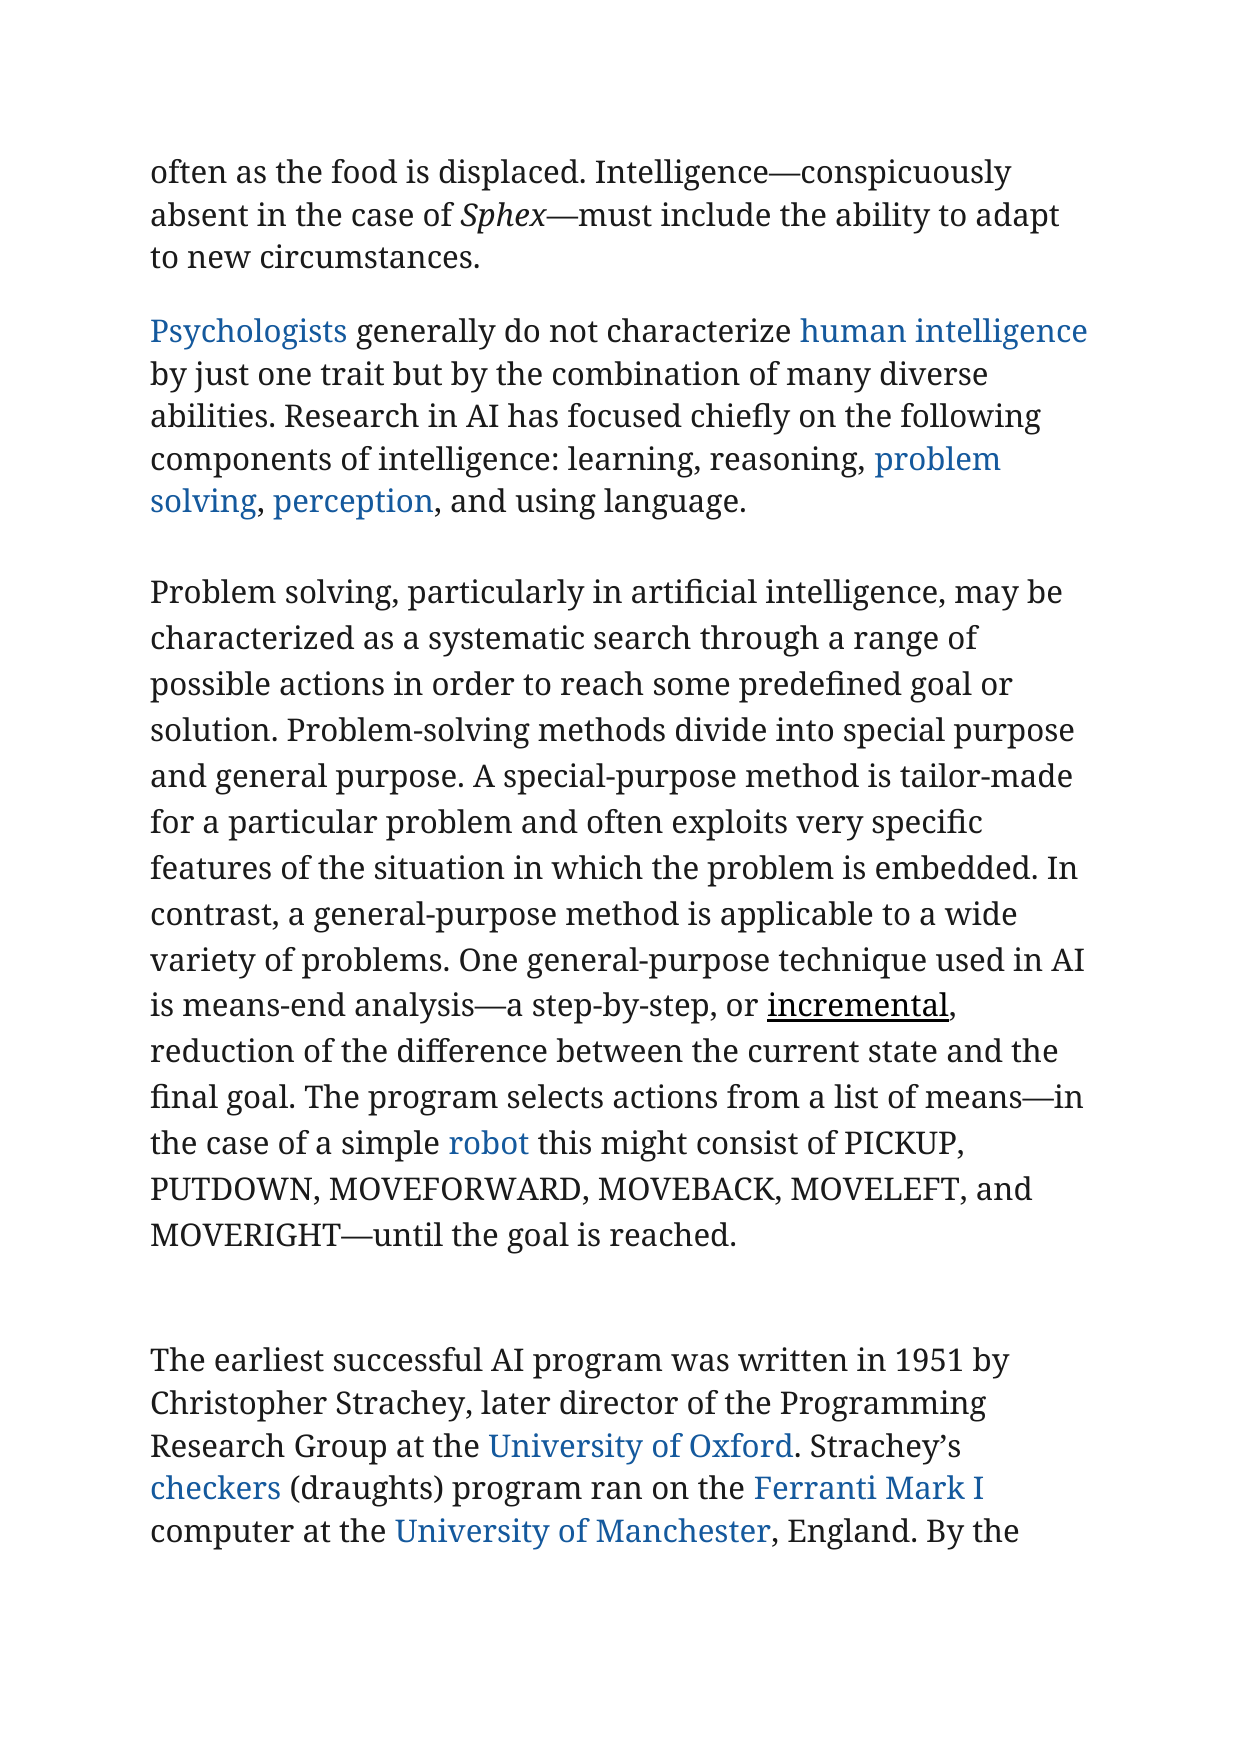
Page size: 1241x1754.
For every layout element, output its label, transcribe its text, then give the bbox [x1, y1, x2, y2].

text Problem solving, particularly in artificial intelligence, may be characterized as a systematic search through a range of possible actions in order to reach some predefined goal or solution. Problem-solving methods divide into special purpose and general purpose. A special-purpose method is tailor-made for a particular problem and often exploits very specific features of the situation in which the problem is embedded. In contrast, a general-purpose method is applicable to a wide variety of problems. One general-purpose technique used in AI is means-end analysis—a step-by-step, or incremental, reduction of the difference between the current state and the final goal. The program selects actions from a list of means—in the case of a simple robot this might consist of PICKUP, PUTDOWN, MOVEFORWARD, MOVEBACK, MOVELEFT, and MOVERIGHT—until the goal is reached. [150, 570, 1090, 1256]
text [150, 150, 1090, 278]
text Psychologists generally do not characterize human intelligence by just one trait but by the combination of many diverse abilities. Research in AI has focused chiefly on the following components of intelligence: learning, reasoning, problem solving, perception, and using language. [150, 309, 1090, 522]
